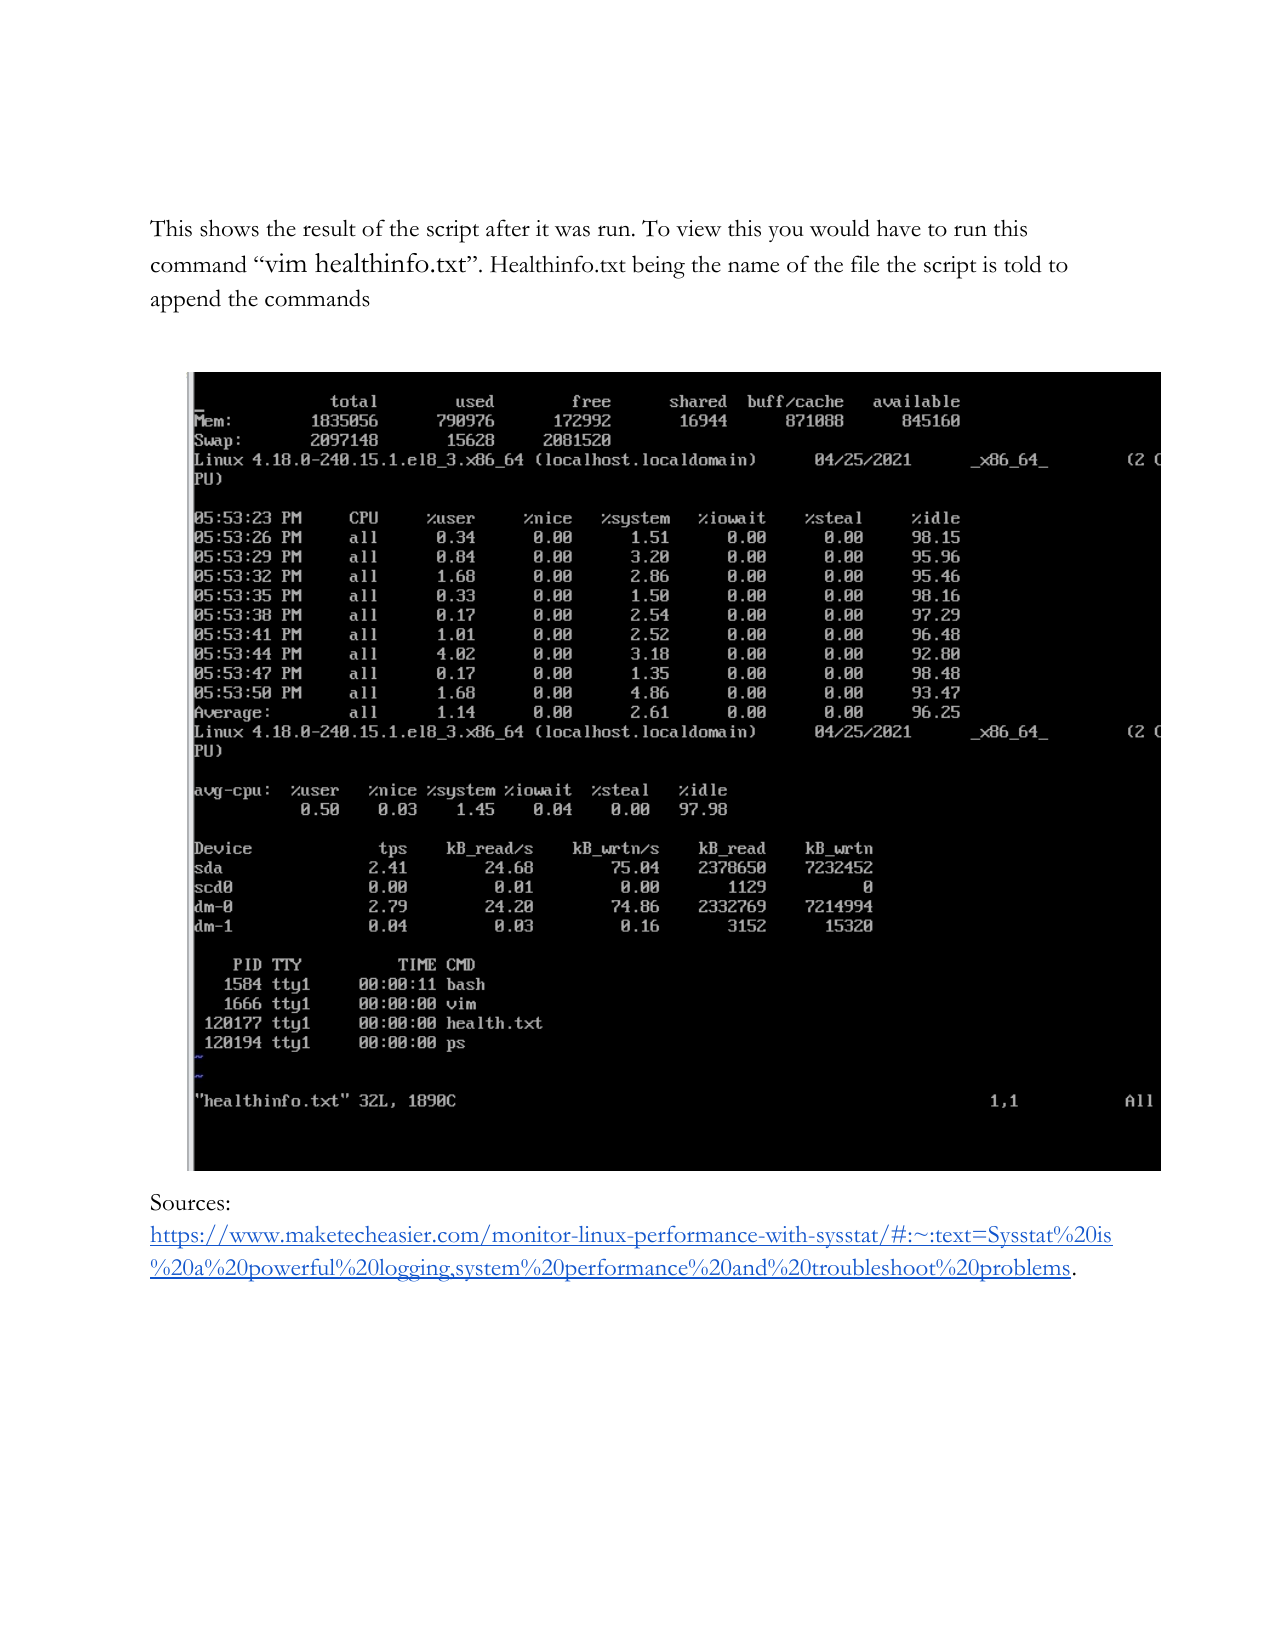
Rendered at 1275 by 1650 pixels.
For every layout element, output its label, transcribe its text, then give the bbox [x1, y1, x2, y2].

picture [186, 372, 1161, 1171]
text This shows the result of the script after it was run. To view this you would have to run this command “vim healthinfo.txt”. Healthinfo.txt being the name of the file the script is told to append the commands [150, 214, 1125, 313]
text Sources: https://www.maketecheasier.com/monitor-linux-performance-with-sysstat/#:~:text=Sysstat%20is%20a%20powerful%20logging,system%20performance%20and%20troubleshoot%20problems. [150, 1189, 1125, 1281]
